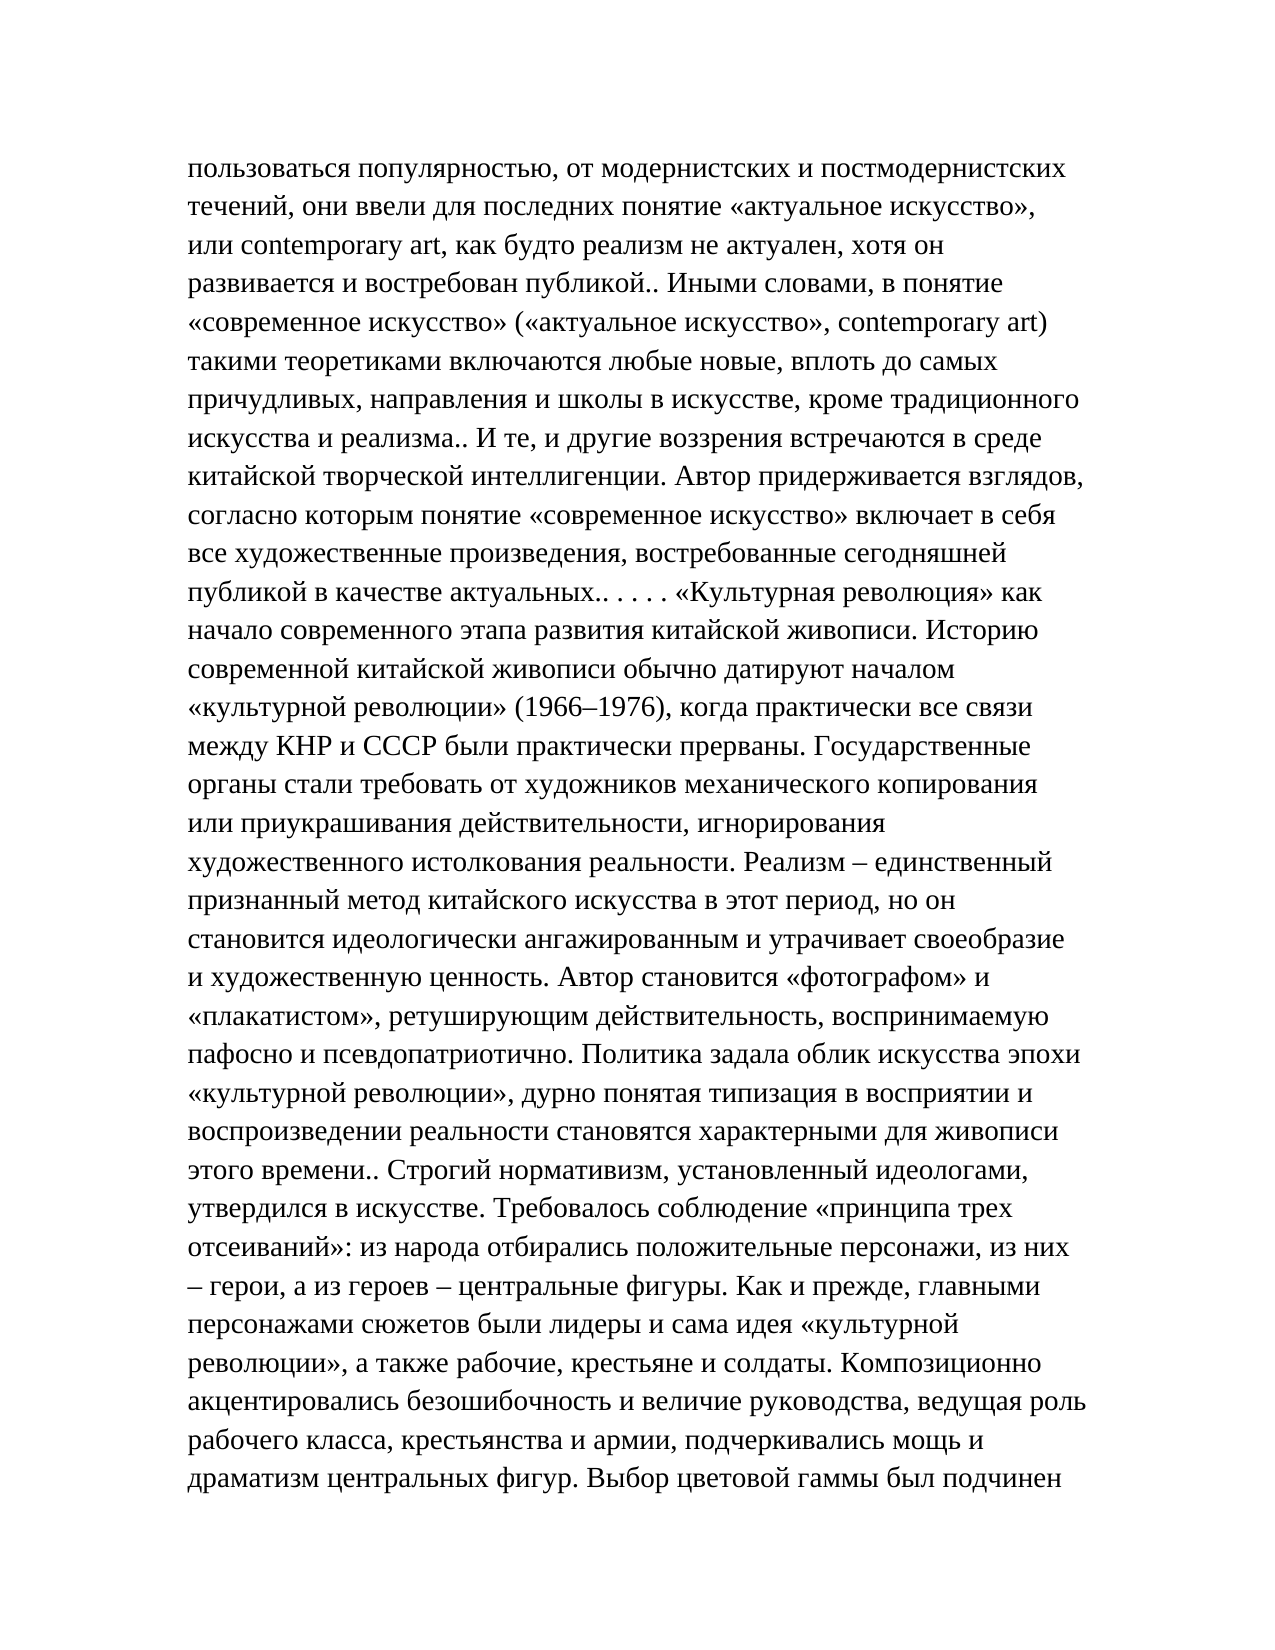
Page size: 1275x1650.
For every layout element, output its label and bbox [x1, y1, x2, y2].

text [187, 150, 1087, 1494]
